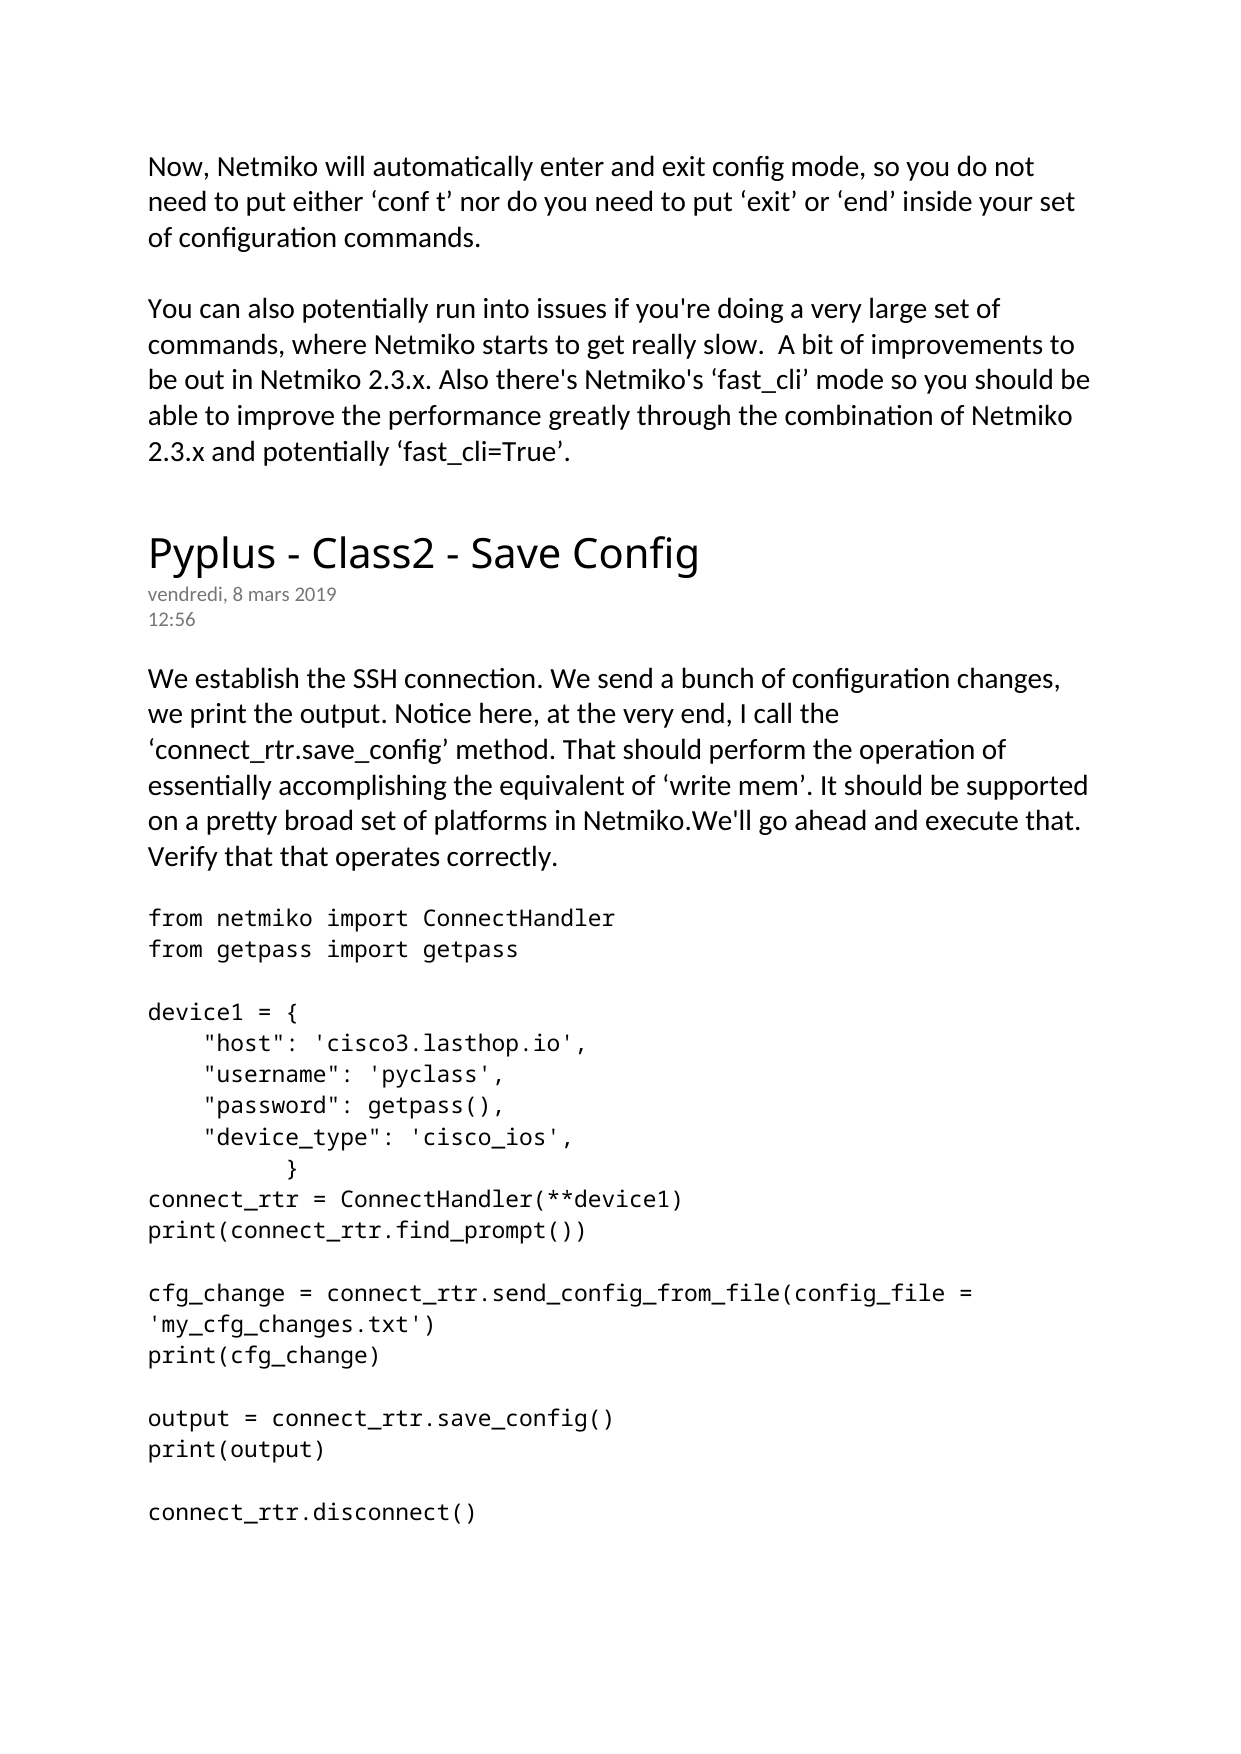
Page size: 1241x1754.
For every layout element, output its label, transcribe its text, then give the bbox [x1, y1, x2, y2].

text "password": getpass(), [148, 1089, 1093, 1120]
text connect_rtr.disconnect() [148, 1495, 1093, 1527]
text "username": 'pyclass', [148, 1058, 1093, 1089]
text We establish the SSH connection. We send a bunch of configuration changes, we print the output. Notice here, at the very end, I call the ‘connect_rtr.save_config’ method. That should perform the operation of essentially accomplishing the equivalent of ‘write mem’. It should be supported on a pretty broad set of platforms in Netmiko.We'll go ahead and execute that. Verify that that operates correctly. [148, 660, 1093, 874]
text output = connect_rtr.save_config() [148, 1402, 1093, 1433]
text print(connect_rtr.find_prompt()) [148, 1214, 1093, 1245]
text } [148, 1152, 1093, 1183]
text vendredi, 8 mars 2019 [148, 581, 1093, 606]
text from netmiko import ConnectHandler [148, 902, 1093, 933]
text "device_type": 'cisco_ios', [148, 1120, 1093, 1152]
text Pyplus - Class2 - Save Config [148, 524, 1093, 581]
text print(output) [148, 1433, 1093, 1464]
text connect_rtr = ConnectHandler(**device1) [148, 1183, 1093, 1214]
text device1 = { [148, 995, 1093, 1027]
text cfg_change = connect_rtr.send_config_from_file(config_file = 'my_cfg_changes.txt') [148, 1277, 1093, 1339]
text 12:56 [148, 606, 1093, 632]
text from getpass import getpass [148, 933, 1093, 964]
text "host": 'cisco3.lasthop.io', [148, 1027, 1093, 1058]
text print(cfg_change) [148, 1339, 1093, 1370]
